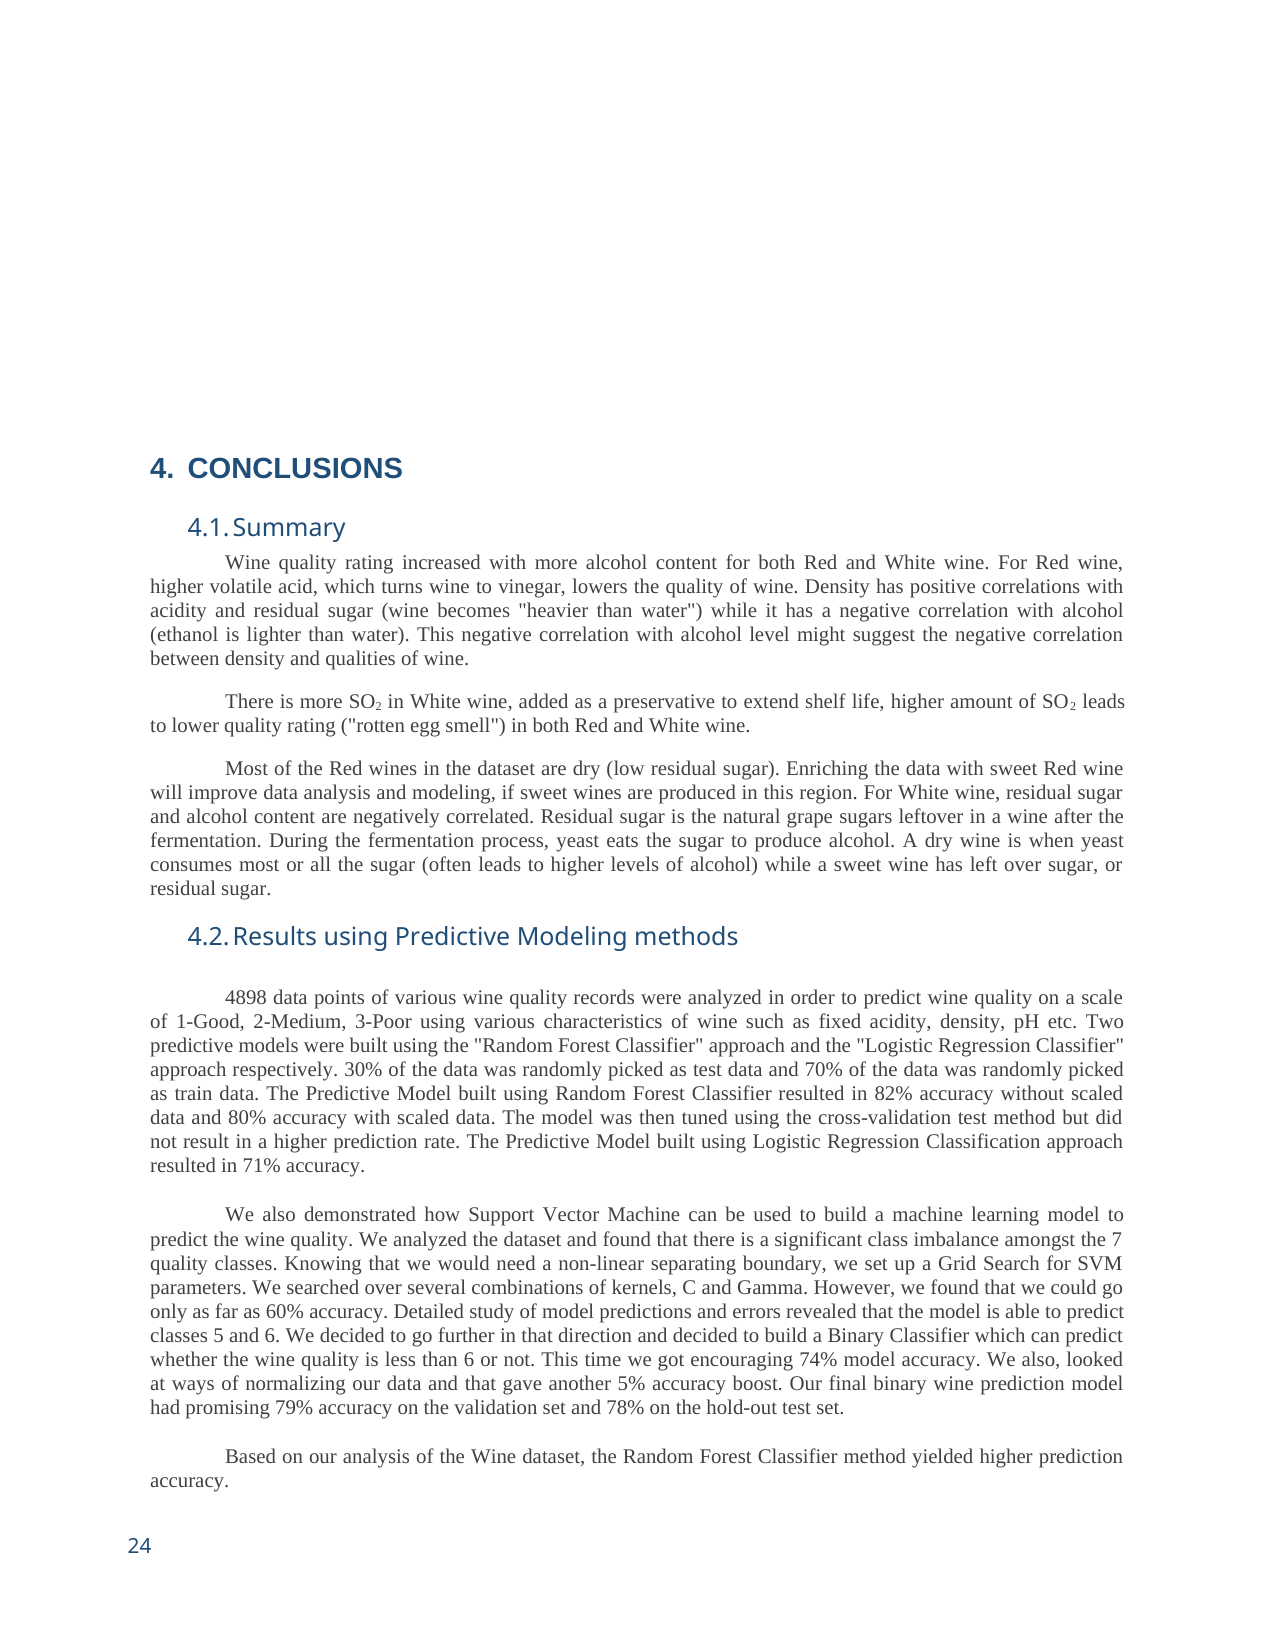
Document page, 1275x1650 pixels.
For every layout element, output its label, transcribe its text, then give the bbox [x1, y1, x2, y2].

text Most of the Red wines in the dataset are dry (low residual sugar). Enriching the data with sweet Red wine will improve data analysis and modeling, if sweet wines are produced in this region. For White wine, residual sugar and alcohol content are negatively correlated. Residual sugar is the natural grape sugars leftover in a wine after the fermentation. During the fermentation process, yeast eats the sugar to produce alcohol. A dry wine is when yeast consumes most or all the sugar (often leads to higher levels of alcohol) while a sweet wine has left over sugar, or residual sugar. [150, 756, 1125, 900]
subtitle Conclusions [150, 451, 1125, 484]
text Wine quality rating increased with more alcohol content for both Red and White wine. For Red wine, higher volatile acid, which turns wine to vinegar, lowers the quality of wine. Density has positive correlations with acidity and residual sugar (wine becomes "heavier than water") while it has a negative correlation with alcohol (ethanol is lighter than water). This negative correlation with alcohol level might suggest the negative correlation between density and qualities of wine. [150, 550, 1125, 670]
text There is more SO2 in White wine, added as a preservative to extend shelf life, higher amount of SO2 leads to lower quality rating ("rotten egg smell") in both Red and White wine. [150, 689, 1125, 737]
subtitle Summary [187, 509, 1125, 543]
text We also demonstrated how Support Vector Machine can be used to build a machine learning model to predict the wine quality. We analyzed the dataset and found that there is a significant class imbalance amongst the 7 quality classes. Knowing that we would need a non-linear separating boundary, we set up a Grid Search for SVM parameters. We searched over several combinations of kernels, C and Gamma. However, we found that we could go only as far as 60% accuracy. Detailed study of model predictions and errors revealed that the model is able to predict classes 5 and 6. We decided to go further in that direction and decided to build a Binary Classifier which can predict whether the wine quality is less than 6 or not. This time we got encouraging 74% model accuracy. We also, looked at ways of normalizing our data and that gave another 5% accuracy boost. Our final binary wine prediction model had promising 79% accuracy on the validation set and 78% on the hold-out test set. [150, 1202, 1125, 1419]
text Based on our analysis of the Wine dataset, the Random Forest Classifier method yielded higher prediction accuracy. [150, 1444, 1125, 1492]
subtitle Results using Predictive Modeling methods [187, 919, 1125, 953]
text 4898 data points of various wine quality records were analyzed in order to predict wine quality on a scale of 1-Good, 2-Medium, 3-Poor using various characteristics of wine such as fixed acidity, density, pH etc. Two predictive models were built using the "Random Forest Classifier" approach and the "Logistic Regression Classifier" approach respectively. 30% of the data was randomly picked as test data and 70% of the data was randomly picked as train data. The Predictive Model built using Random Forest Classifier resulted in 82% accuracy without scaled data and 80% accuracy with scaled data. The model was then tuned using the cross-validation test method but did not result in a higher prediction rate. The Predictive Model built using Logistic Regression Classification approach resulted in 71% accuracy. [150, 985, 1125, 1177]
